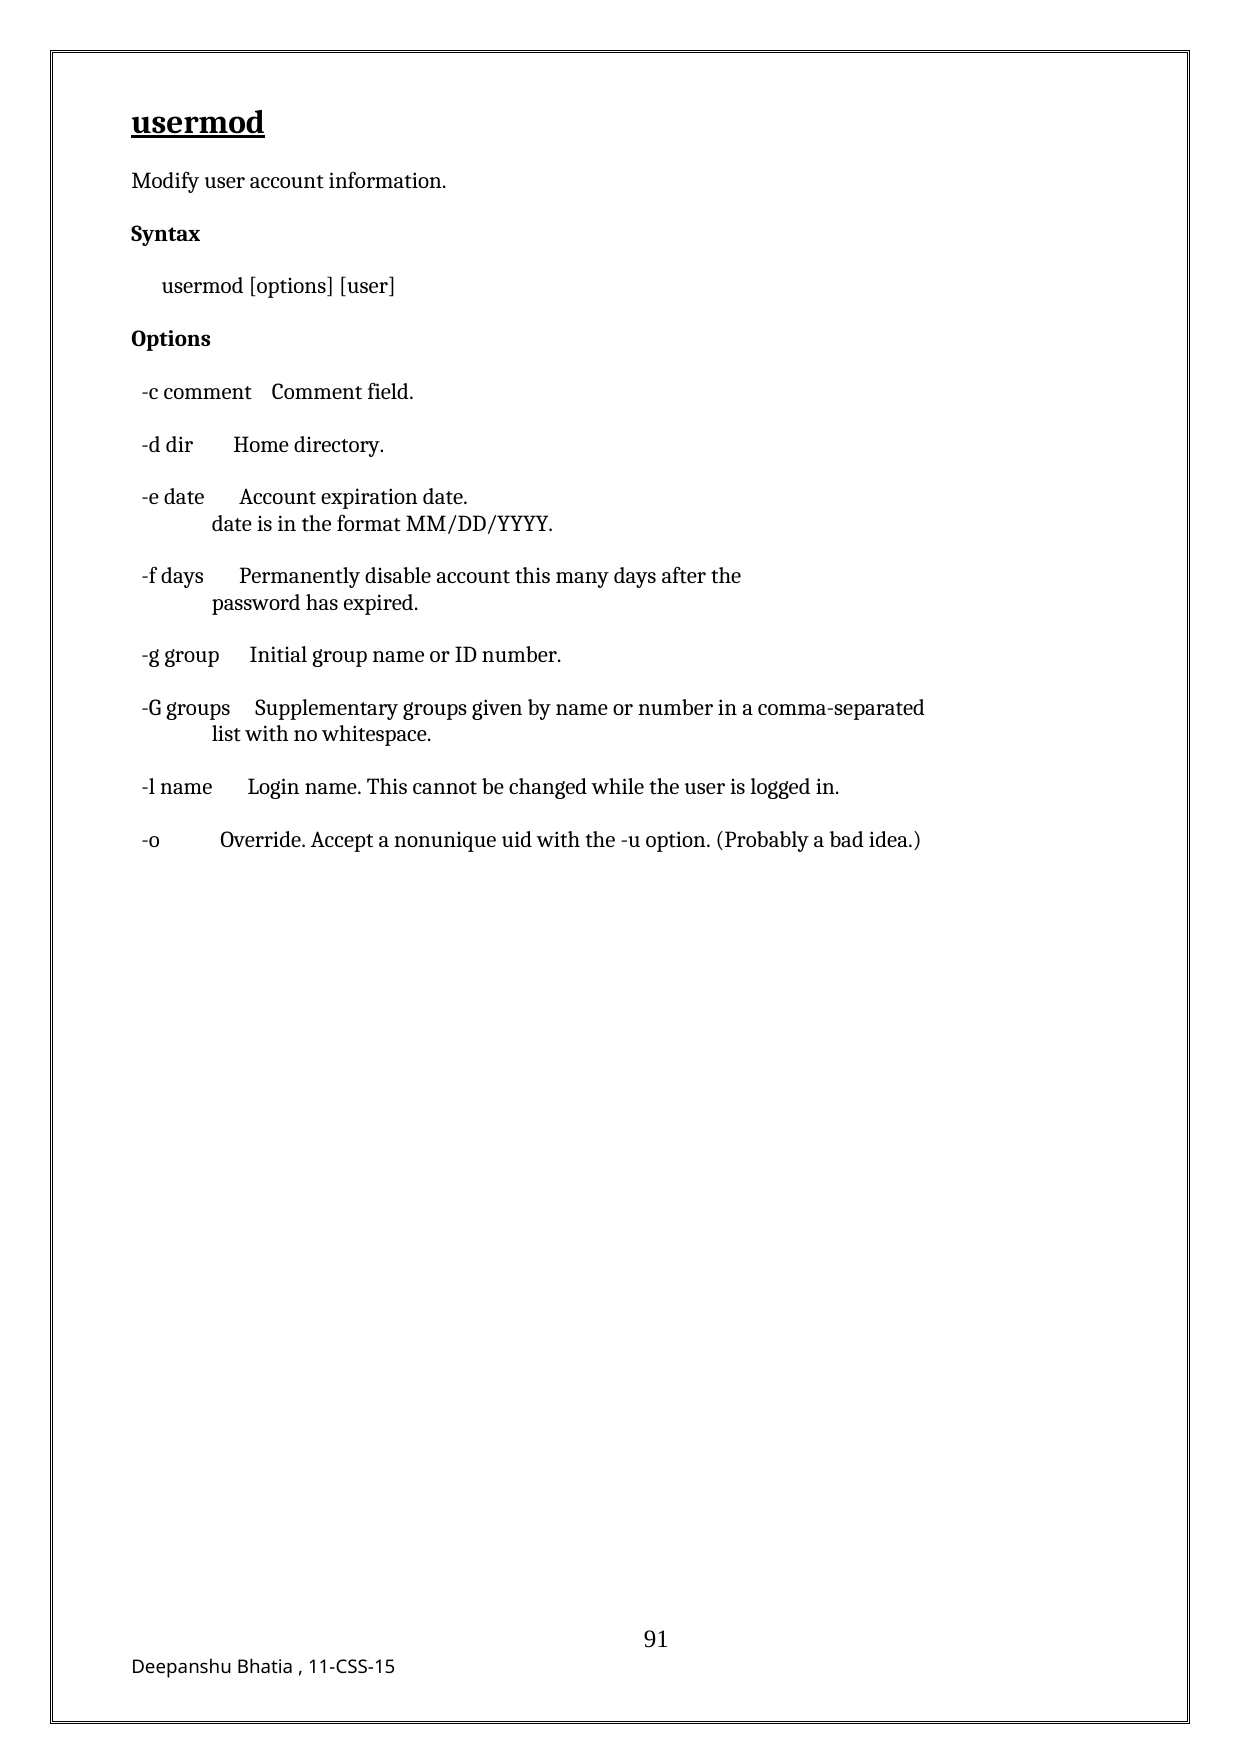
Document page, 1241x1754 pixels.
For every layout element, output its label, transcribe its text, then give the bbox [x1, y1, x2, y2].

text Modify user account information. [131, 168, 1181, 194]
text usermod [options] [user] [131, 273, 1181, 299]
text Syntax [131, 221, 1181, 247]
text -g group Initial group name or ID number. [131, 642, 1181, 668]
text -c comment Comment field. [131, 379, 1181, 405]
text -d dir Home directory. [131, 431, 1181, 458]
text password has expired. [131, 589, 1181, 616]
text list with no whitespace. [131, 721, 1181, 748]
text -G groups Supplementary groups given by name or number in a comma-separated [131, 695, 1181, 721]
text usermod [131, 103, 1181, 141]
text Options [131, 326, 1181, 352]
text -e date Account expiration date. [131, 484, 1181, 510]
text date is in the format MM/DD/YYYY. [131, 510, 1181, 537]
text -f days Permanently disable account this many days after the [131, 563, 1181, 589]
text -o Override. Accept a nonunique uid with the -u option. (Probably a bad idea.) [131, 827, 1181, 853]
text -l name Login name. This cannot be changed while the user is logged in. [131, 774, 1181, 800]
